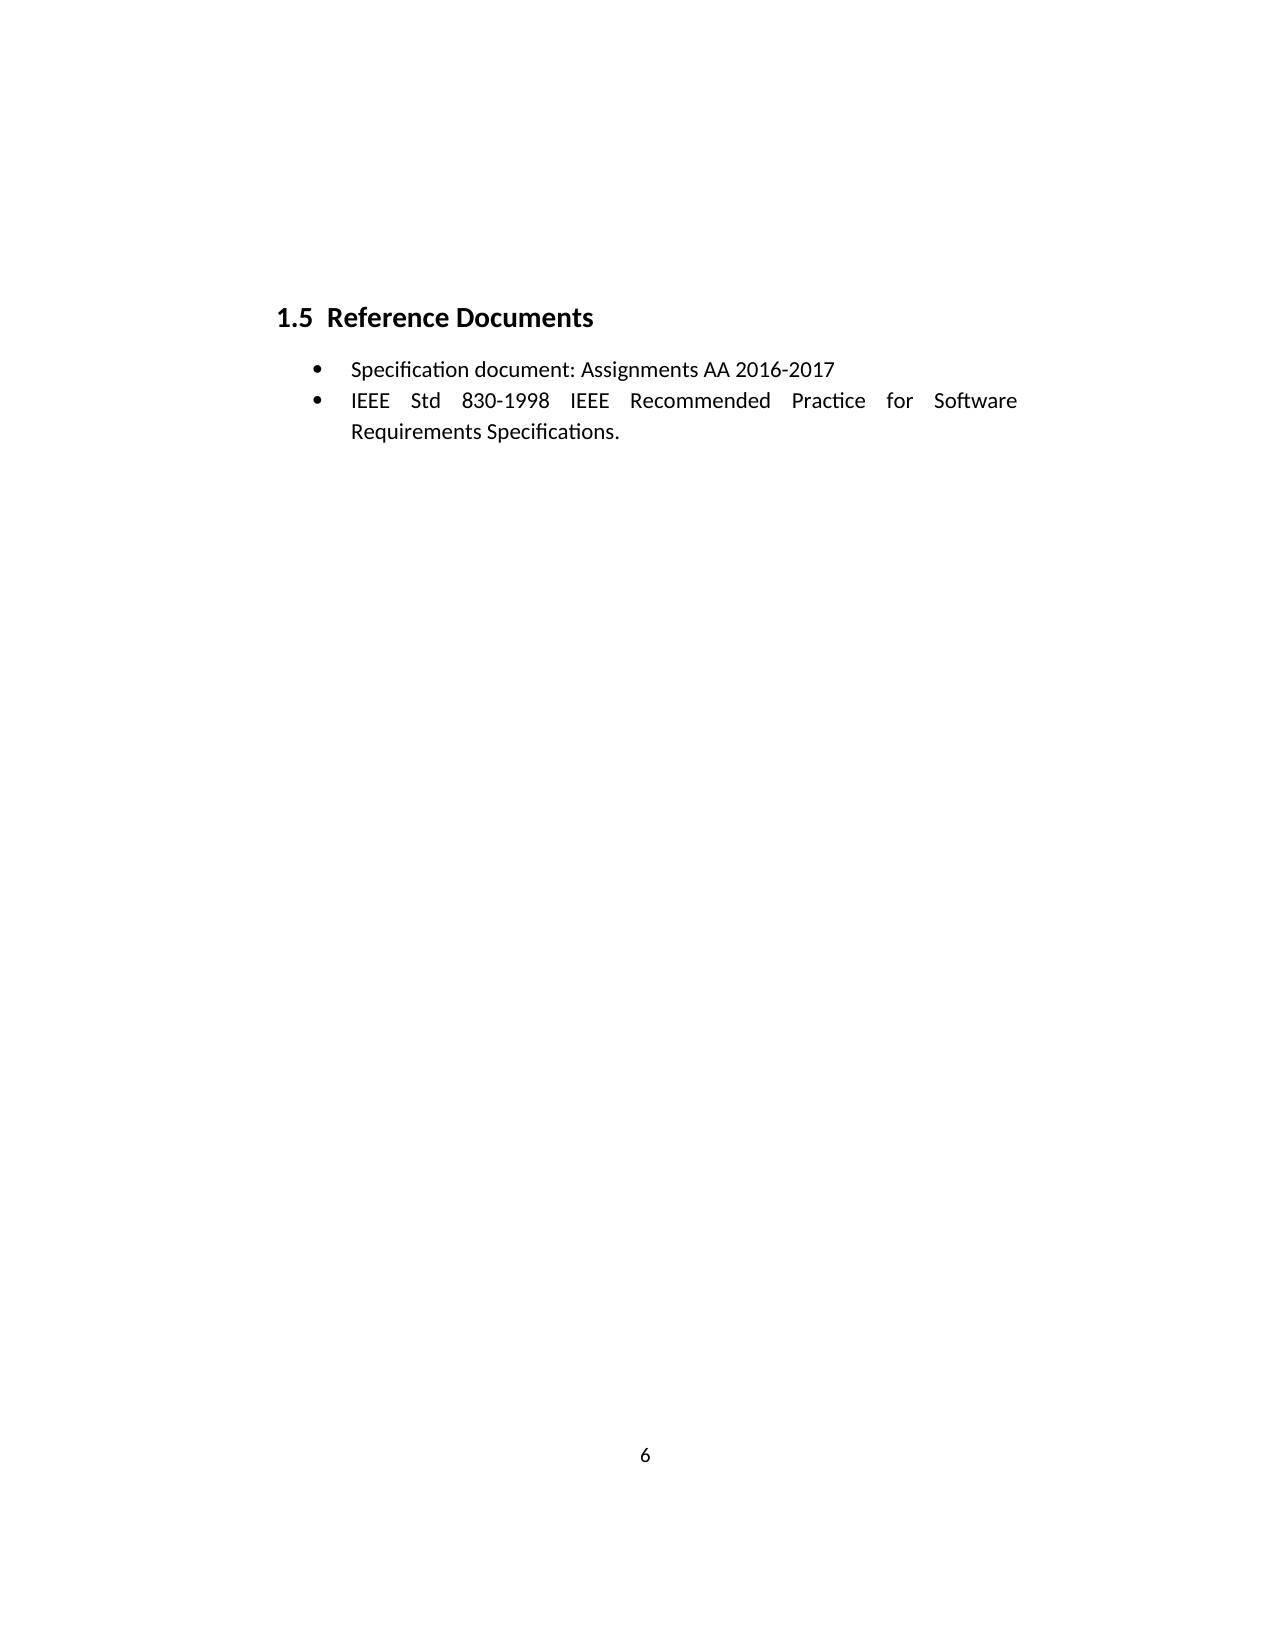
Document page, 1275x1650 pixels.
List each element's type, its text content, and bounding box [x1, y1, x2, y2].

list Specification document: Assignments AA 2016-2017 [313, 355, 1019, 383]
subtitle Reference Documents [276, 299, 790, 334]
list IEEE Std 830-1998 IEEE Recommended Practice for Software Requirements Specifications. [313, 386, 1019, 445]
